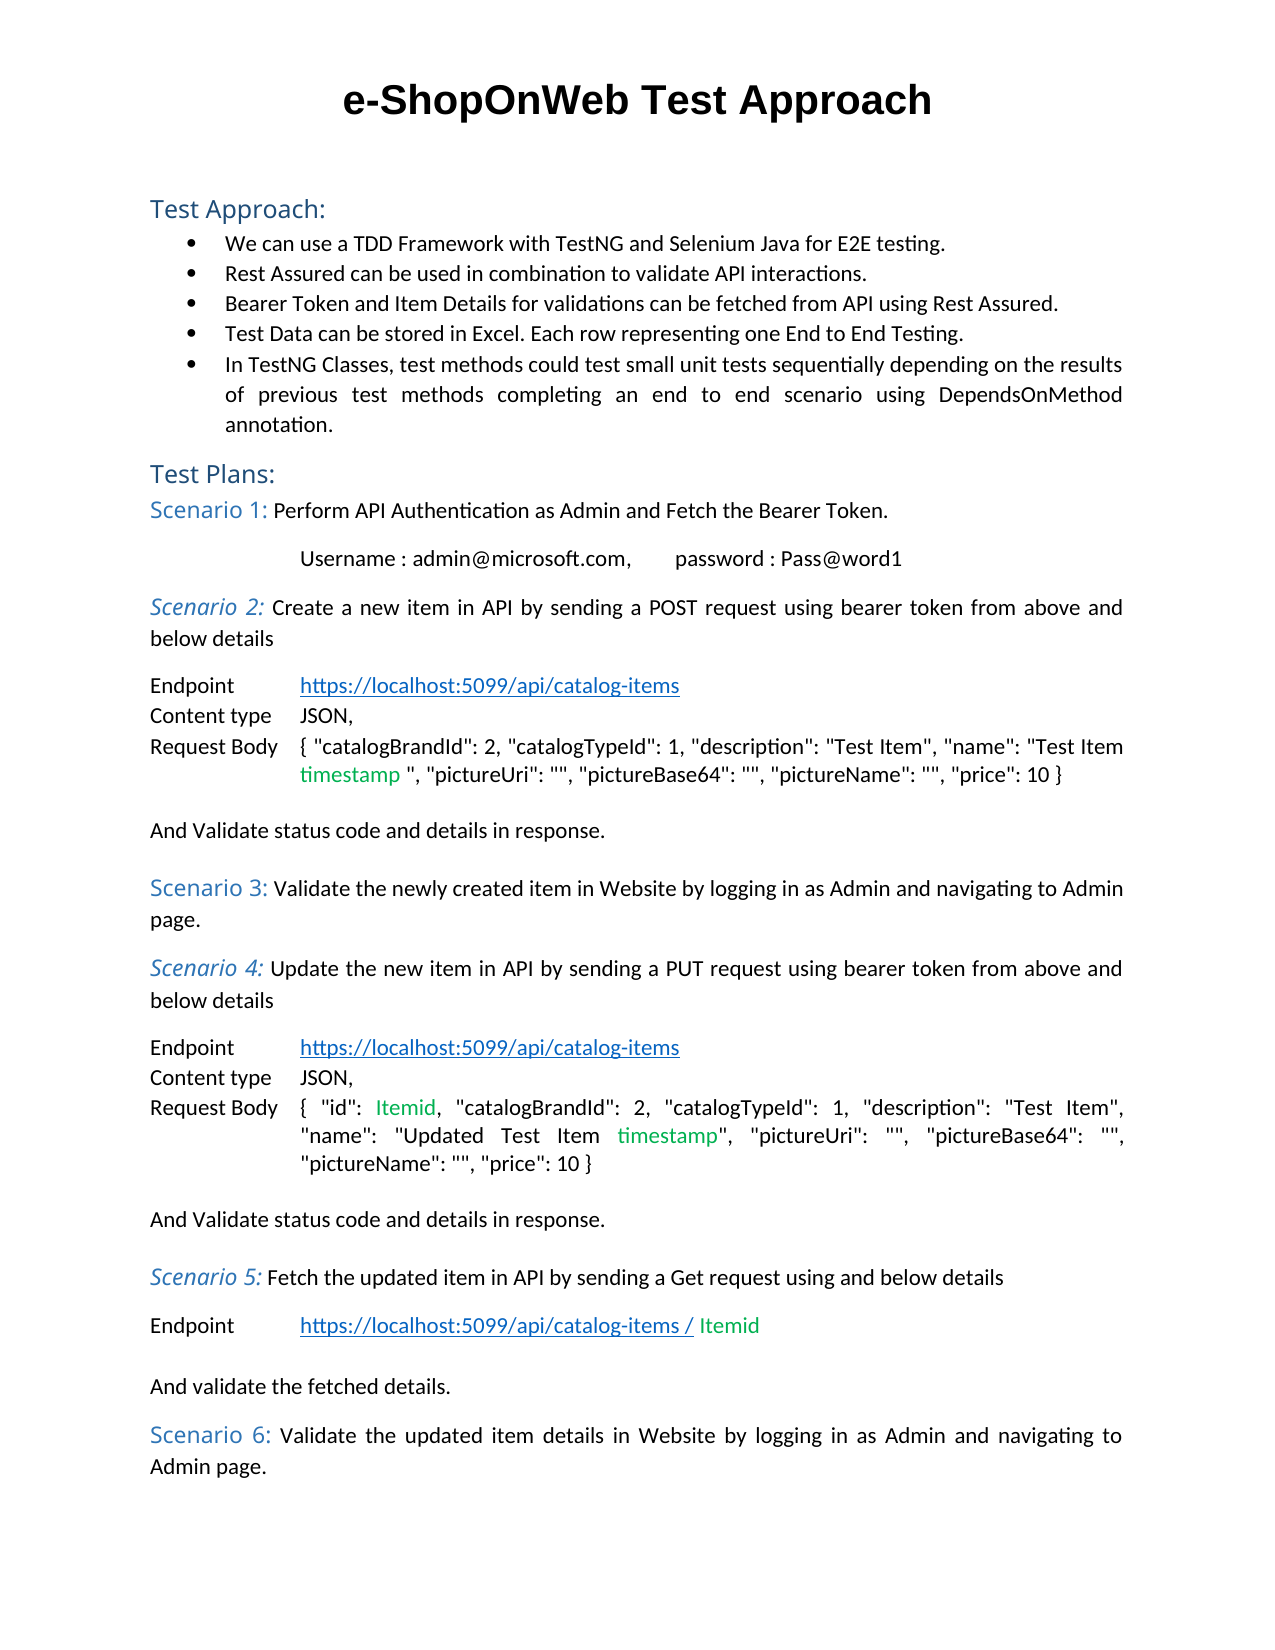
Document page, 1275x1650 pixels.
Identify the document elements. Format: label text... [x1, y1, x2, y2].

text Scenario 5: Fetch the updated item in API by sending a Get request using and below details [150, 1261, 1125, 1292]
text And validate the fetched details. [150, 1372, 1125, 1400]
text Scenario 6: Validate the updated item details in Website by logging in as Admin and navigating to Admin page. [150, 1419, 1125, 1480]
text Scenario 2: Create a new item in API by sending a POST request using bearer token from above and below details [150, 591, 1125, 653]
text Scenario 1: Perform API Authentication as Admin and Fetch the Bearer Token. [150, 494, 1125, 525]
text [150, 1312, 1125, 1339]
text Request Body { "catalogBrandId": 2, "catalogTypeId": 1, "description": "Test Item", "name": "Test Item timestamp ", "pictureUri": "", "pictureBase64": "", "pictureName": "", "price": 10 } [150, 732, 1125, 788]
subtitle Test Plans: [150, 457, 1125, 491]
list Bearer Token and Item Details for validations can be fetched from API using Rest Assured. [187, 289, 1125, 317]
text Scenario 3: Validate the newly created item in Website by logging in as Admin and navigating to Admin page. [150, 872, 1125, 933]
text Content type JSON, [150, 702, 1125, 730]
list We can use a TDD Framework with TestNG and Selenium Java for E2E testing. [187, 229, 1125, 257]
list In TestNG Classes, test methods could test small unit tests sequentially depending on the results of previous test methods completing an end to end scenario using DependsOnMethod annotation. [187, 350, 1125, 438]
text Endpoint https://localhost:5099/api/catalog-items [150, 1033, 1125, 1061]
text Username : admin@microsoft.com, password : Pass@word1 [225, 544, 1125, 572]
subtitle Test Approach: [150, 192, 1125, 226]
text Content type JSON, [150, 1063, 1125, 1091]
text And Validate status code and details in response. [150, 1205, 1125, 1233]
text And Validate status code and details in response. [150, 816, 1125, 844]
list Test Data can be stored in Excel. Each row representing one End to End Testing. [187, 319, 1125, 348]
text Request Body { "id": Itemid, "catalogBrandId": 2, "catalogTypeId": 1, "description": "Test Item", "name": "Updated Test Item timestamp", "pictureUri": "", "pictureBase64": "", "pictureName": "", "price": 10 } [150, 1093, 1125, 1177]
list Rest Assured can be used in combination to validate API interactions. [187, 259, 1125, 287]
text Endpoint https://localhost:5099/api/catalog-items [150, 671, 1125, 699]
text Scenario 4: Update the new item in API by sending a PUT request using bearer token from above and below details [150, 952, 1125, 1014]
